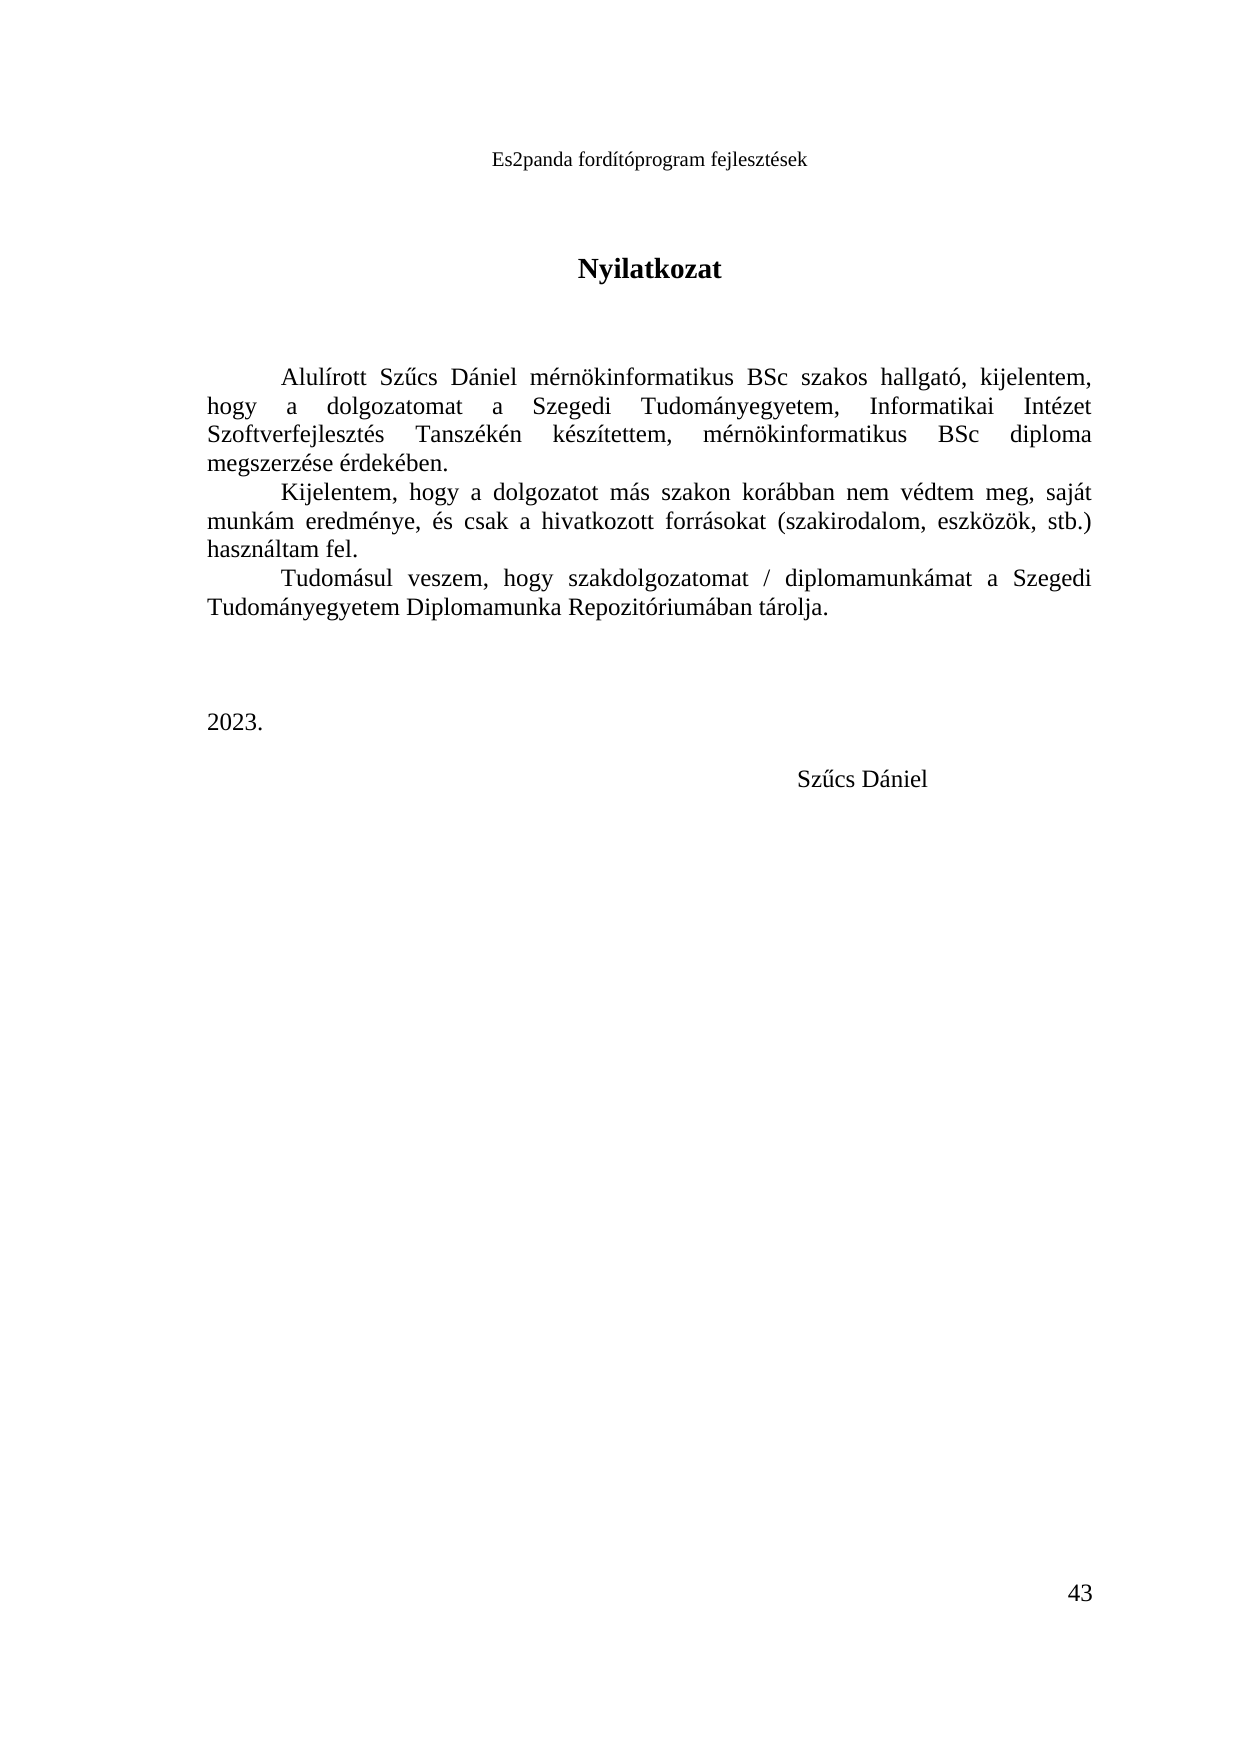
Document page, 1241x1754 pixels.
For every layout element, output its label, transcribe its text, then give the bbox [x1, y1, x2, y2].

text Tudomásul veszem, hogy szakdolgozatomat / diplomamunkámat a Szegedi Tudományegyetem Diplomamunka Repozitóriumában tárolja. [207, 563, 1092, 621]
text Szűcs Dániel [207, 764, 1092, 793]
subtitle Nyilatkozat [207, 252, 1092, 285]
text Alulírott Szűcs Dániel mérnökinformatikus BSc szakos hallgató, kijelentem, hogy a dolgozatomat a Szegedi Tudományegyetem, Informatikai Intézet Szoftverfejlesztés Tanszékén készítettem, mérnökinformatikus BSc diploma megszerzése érdekében. [207, 362, 1092, 477]
text 2023. [207, 707, 1092, 736]
text Kijelentem, hogy a dolgozatot más szakon korábban nem védtem meg, saját munkám eredménye, és csak a hivatkozott forrásokat (szakirodalom, eszközök, stb.) használtam fel. [207, 477, 1092, 563]
